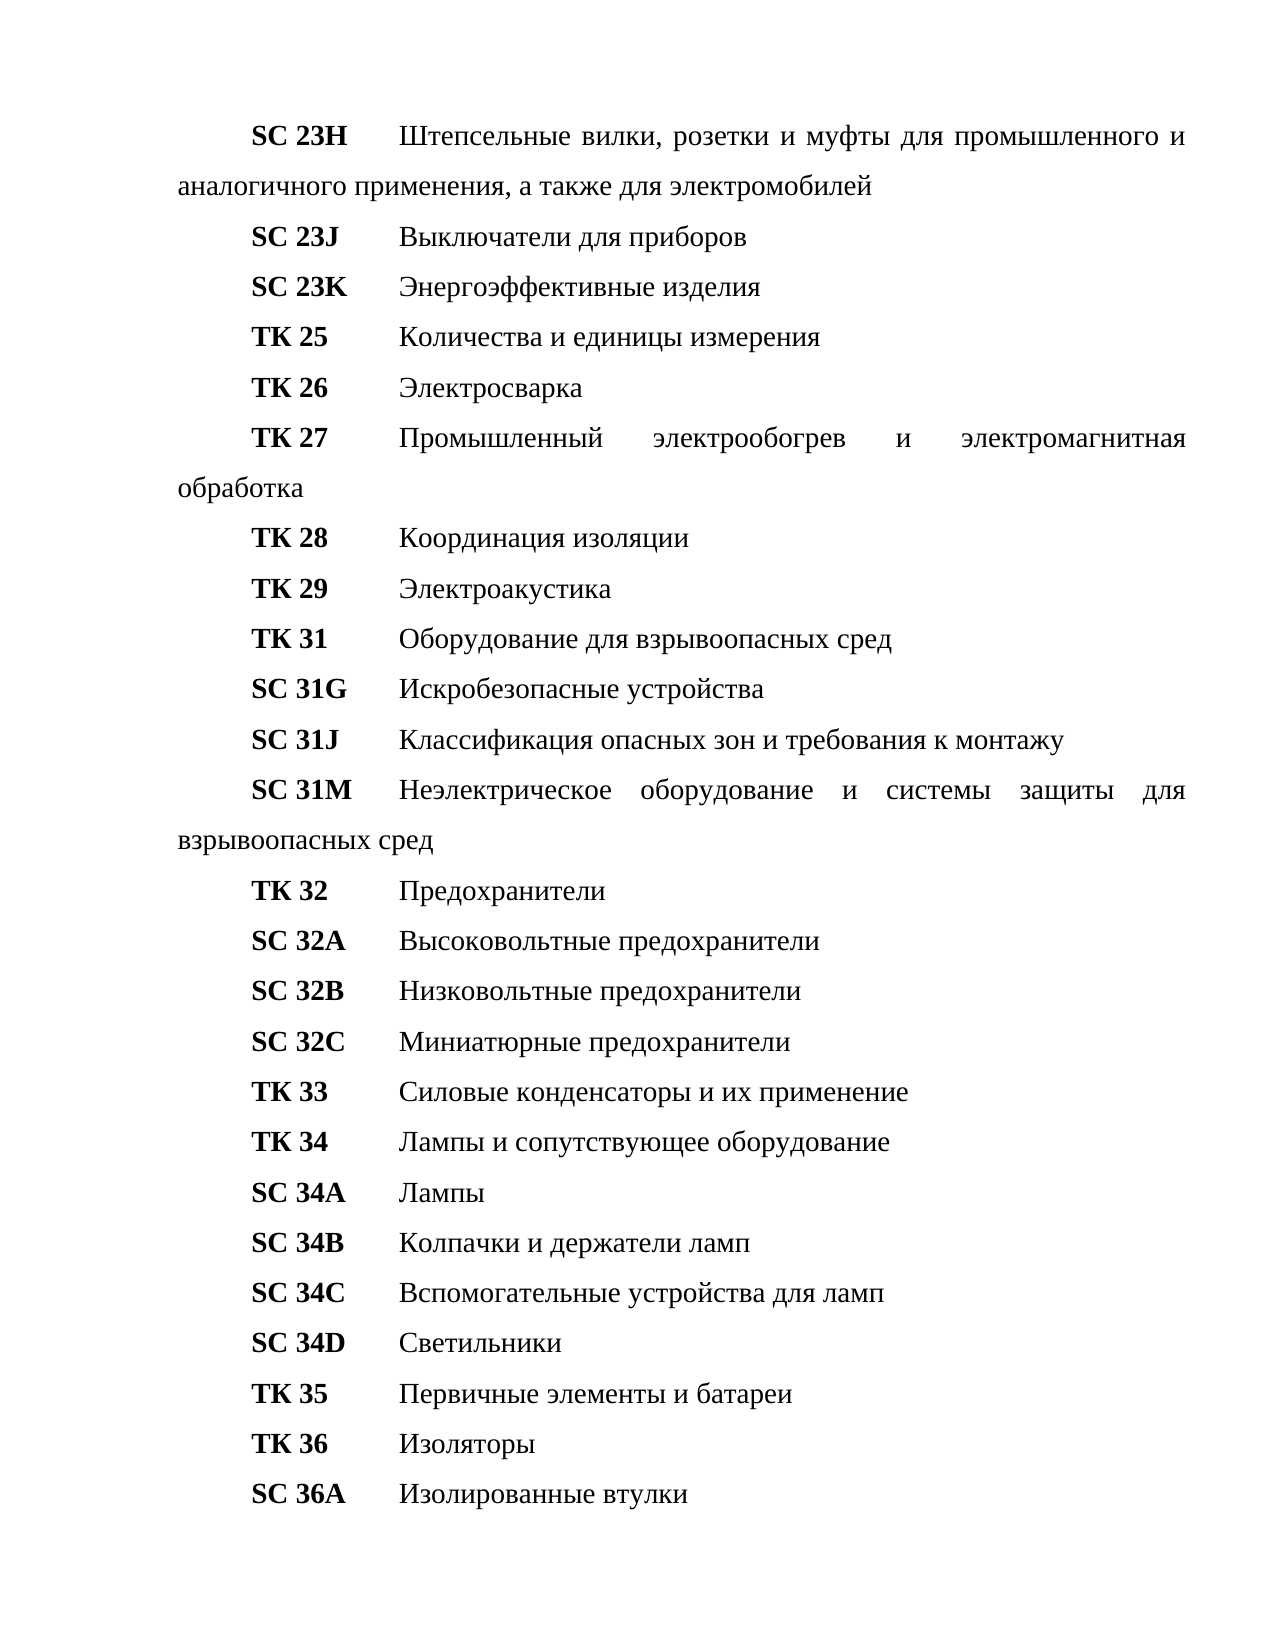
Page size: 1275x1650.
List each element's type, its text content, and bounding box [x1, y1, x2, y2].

text ТК 36 Изоляторы [177, 1426, 1186, 1460]
text SC 32A Высоковольтные предохранители [177, 923, 1186, 957]
text ТК 33 Силовые конденсаторы и их применение [177, 1074, 1186, 1108]
text ТК 34 Лампы и сопутствующее оборудование [177, 1124, 1186, 1158]
text SC 32B Низковольтные предохранители [177, 973, 1186, 1007]
text ТК 26 Электросварка [177, 370, 1186, 403]
text SC 36A Изолированные втулки [177, 1477, 1186, 1510]
text ТК 32 Предохранители [177, 873, 1186, 906]
text SC 23K Энергоэффективные изделия [177, 269, 1186, 303]
text SC 34D Светильники [177, 1326, 1186, 1359]
text SC 31M Неэлектрическое оборудование и системы защиты для взрывоопасных сред [177, 772, 1186, 856]
text SC 23J Выключатели для приборов [177, 219, 1186, 252]
text ТК 31 Оборудование для взрывоопасных сред [177, 621, 1186, 655]
text ТК 29 Электроакустика [177, 571, 1186, 604]
text ТК 28 Координация изоляции [177, 521, 1186, 554]
text SC 34B Колпачки и держатели ламп [177, 1225, 1186, 1258]
text SC 31J Классификация опасных зон и требования к монтажу [177, 722, 1186, 755]
text SC 34C Вспомогательные устройства для ламп [177, 1275, 1186, 1309]
text SC 34A Лампы [177, 1175, 1186, 1208]
text ТК 25 Количества и единицы измерения [177, 319, 1186, 353]
text ТК 35 Первичные элементы и батареи [177, 1376, 1186, 1409]
text SC 23H Штепсельные вилки, розетки и муфты для промышленного и аналогичного применения, а также для электромобилей [177, 118, 1186, 202]
text ТК 27 Промышленный электрообогрев и электромагнитная обработка [177, 420, 1186, 504]
text SC 31G Искробезопасные устройства [177, 672, 1186, 705]
text SC 32C Миниатюрные предохранители [177, 1024, 1186, 1057]
